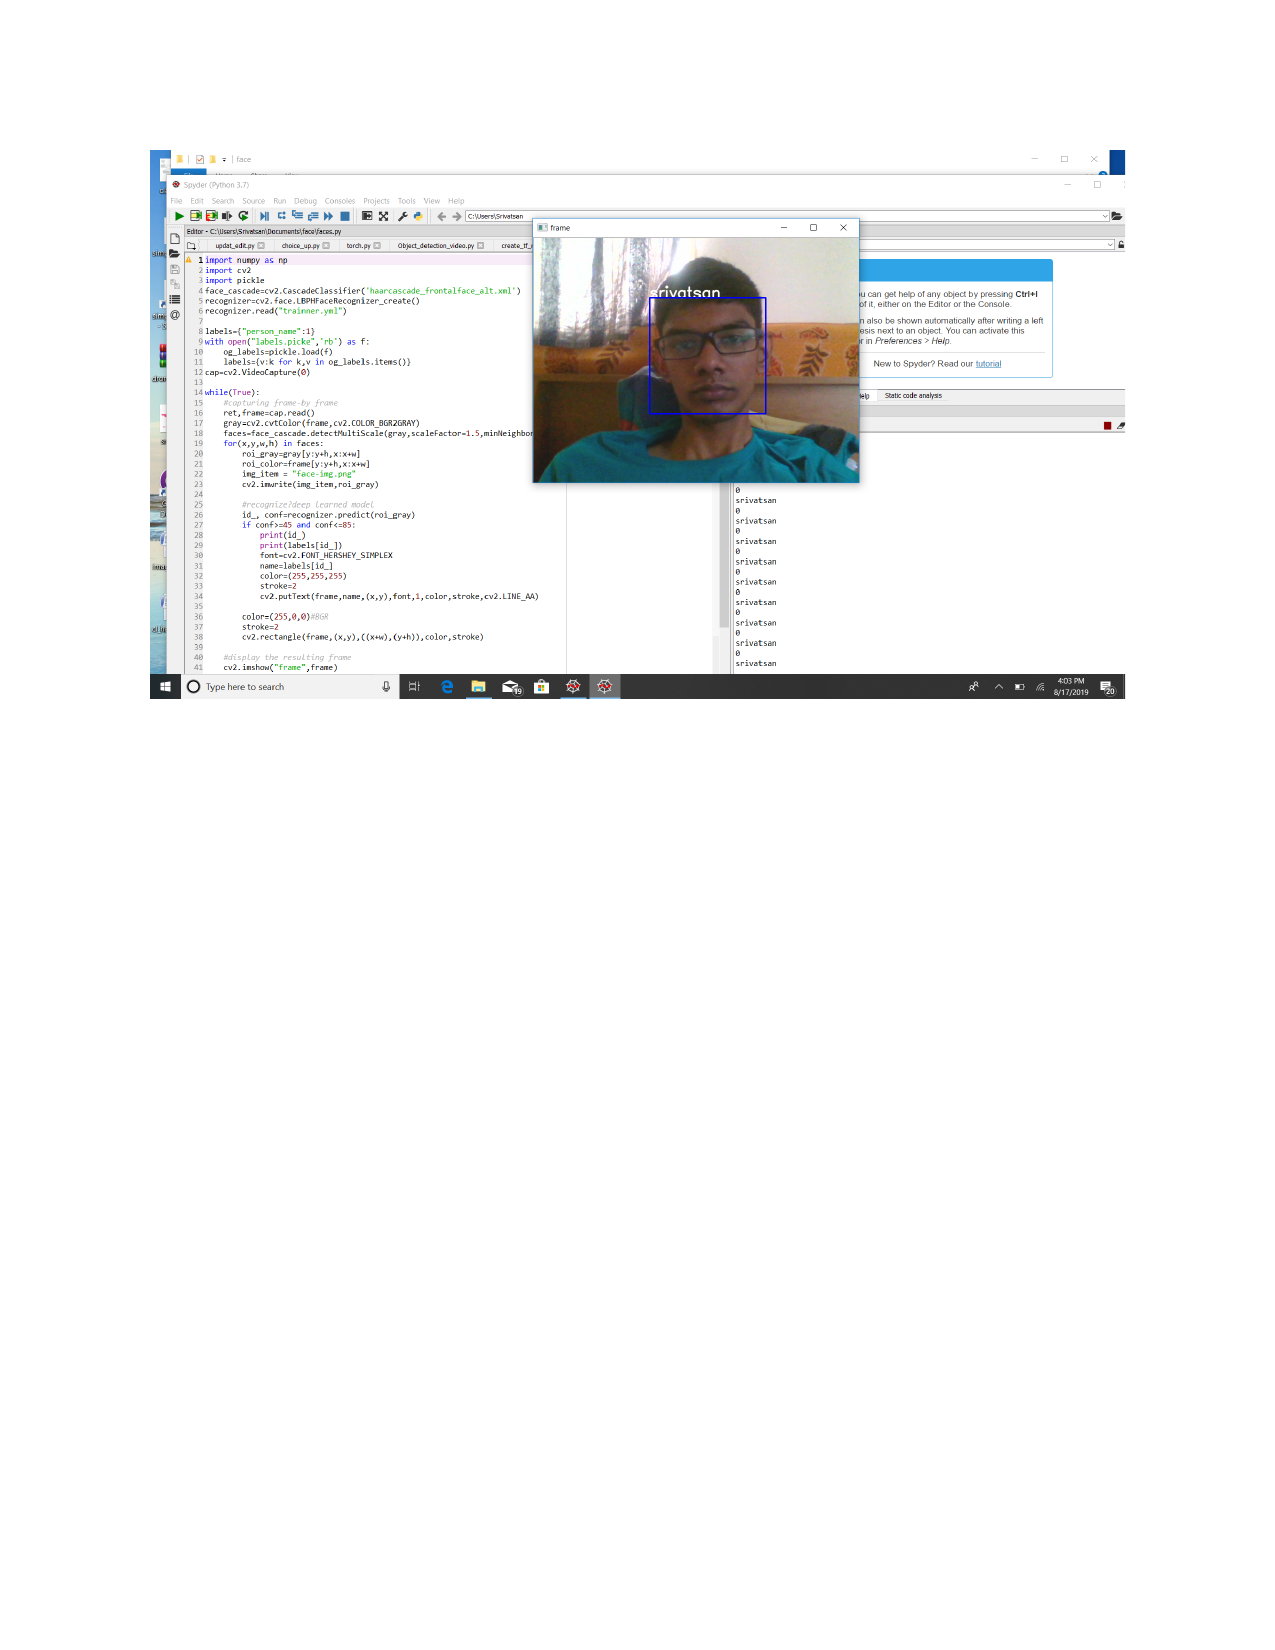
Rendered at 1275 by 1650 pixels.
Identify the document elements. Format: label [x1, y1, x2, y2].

picture [150, 150, 1125, 699]
